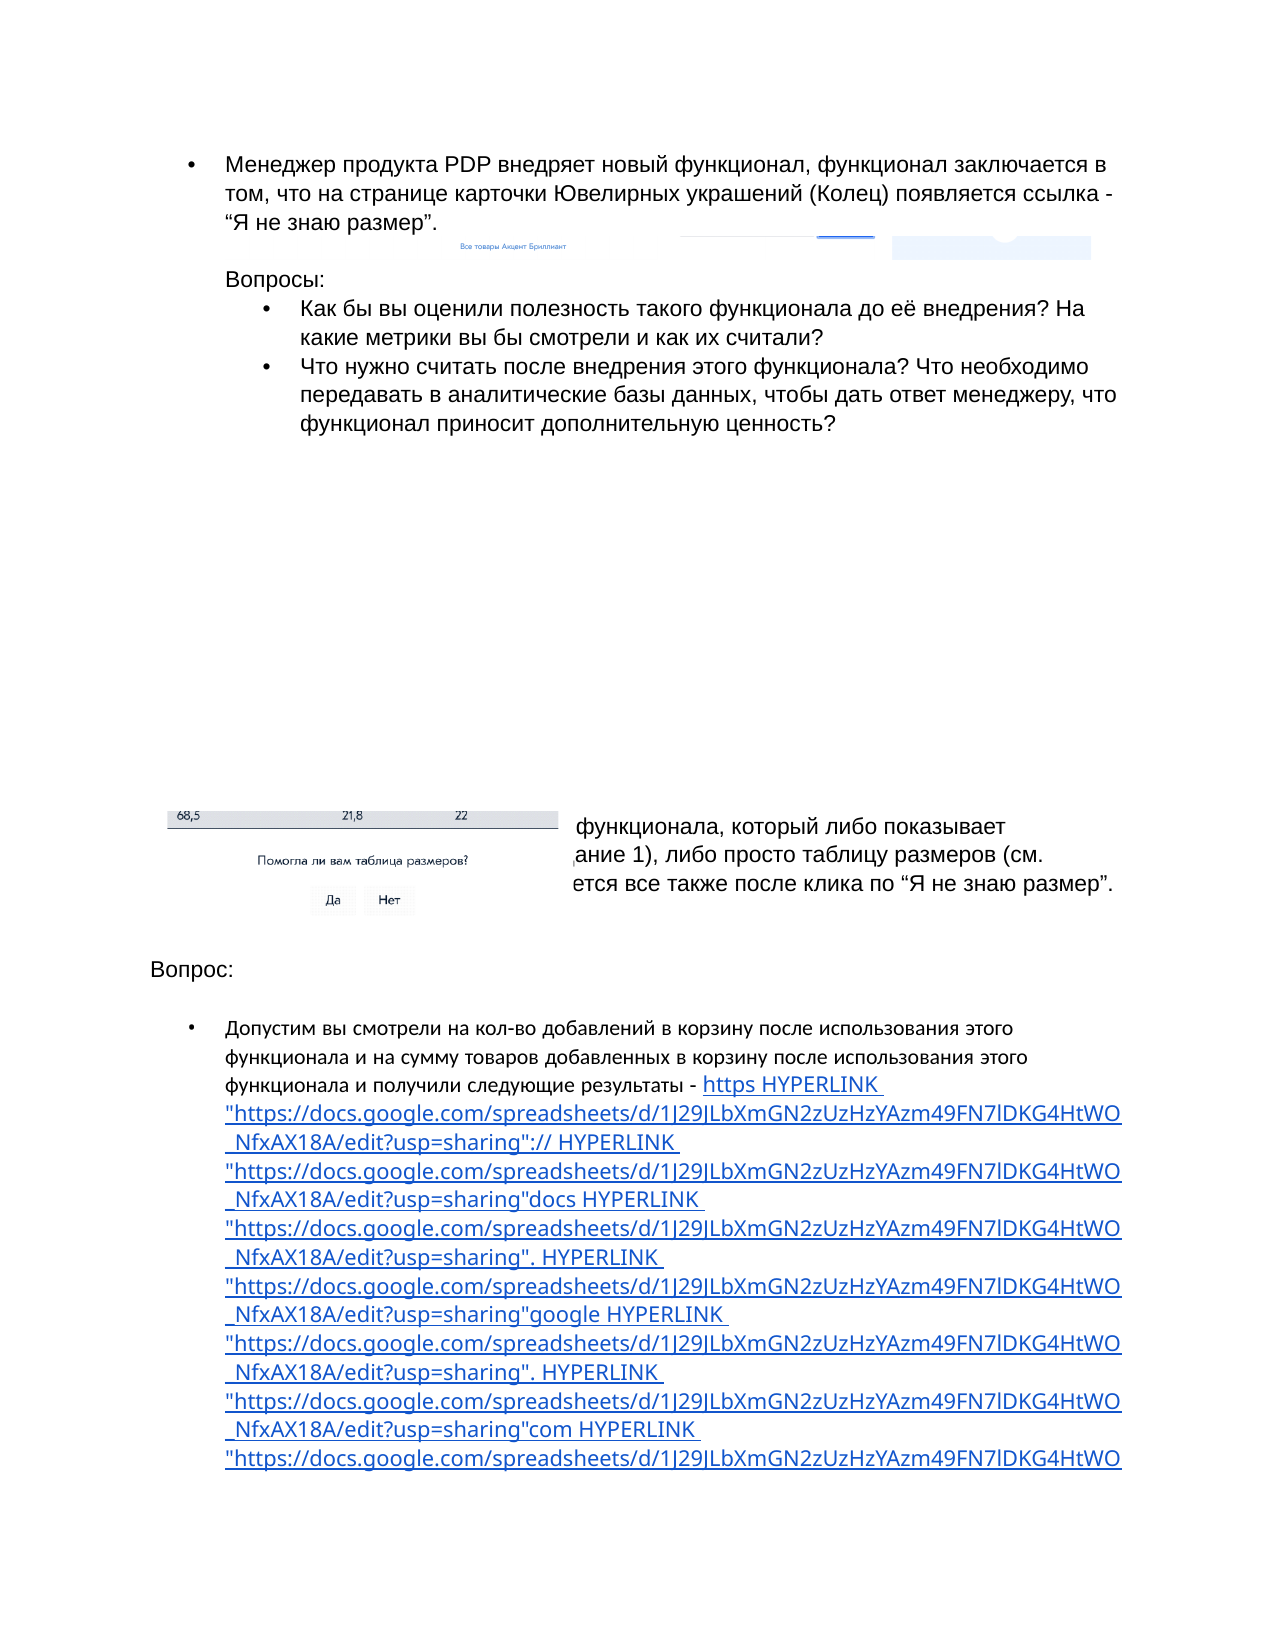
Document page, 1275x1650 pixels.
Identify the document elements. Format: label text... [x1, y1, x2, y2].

text Вопросы: [225, 265, 1125, 294]
text Вопрос: [150, 955, 1125, 984]
list Менеджер продукта PDP внедряет новый функционал, функционал заключается в том, что на странице карточки Ювелирных украшений (Колец) появляется ссылка - “Я не знаю размер”. [187, 150, 1125, 236]
text 2. Вы проводите AB тест по внедрению функционала, который либо показывает калькулятор для подбора колец (см задание 1), либо просто таблицу размеров (см. Скриншот 2), таблица размеров появляется все также после клика по “Я не знаю размер”. [150, 811, 1125, 926]
list Как бы вы оценили полезность такого функционала до её внедрения? На какие метрики вы бы смотрели и как их считали? [262, 294, 1125, 351]
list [187, 1012, 1125, 1472]
list Что нужно считать после внедрения этого функционала? Что необходимо передавать в аналитические базы данных, чтобы дать ответ менеджеру, что функционал приносит дополнительную ценность? [262, 351, 1125, 437]
